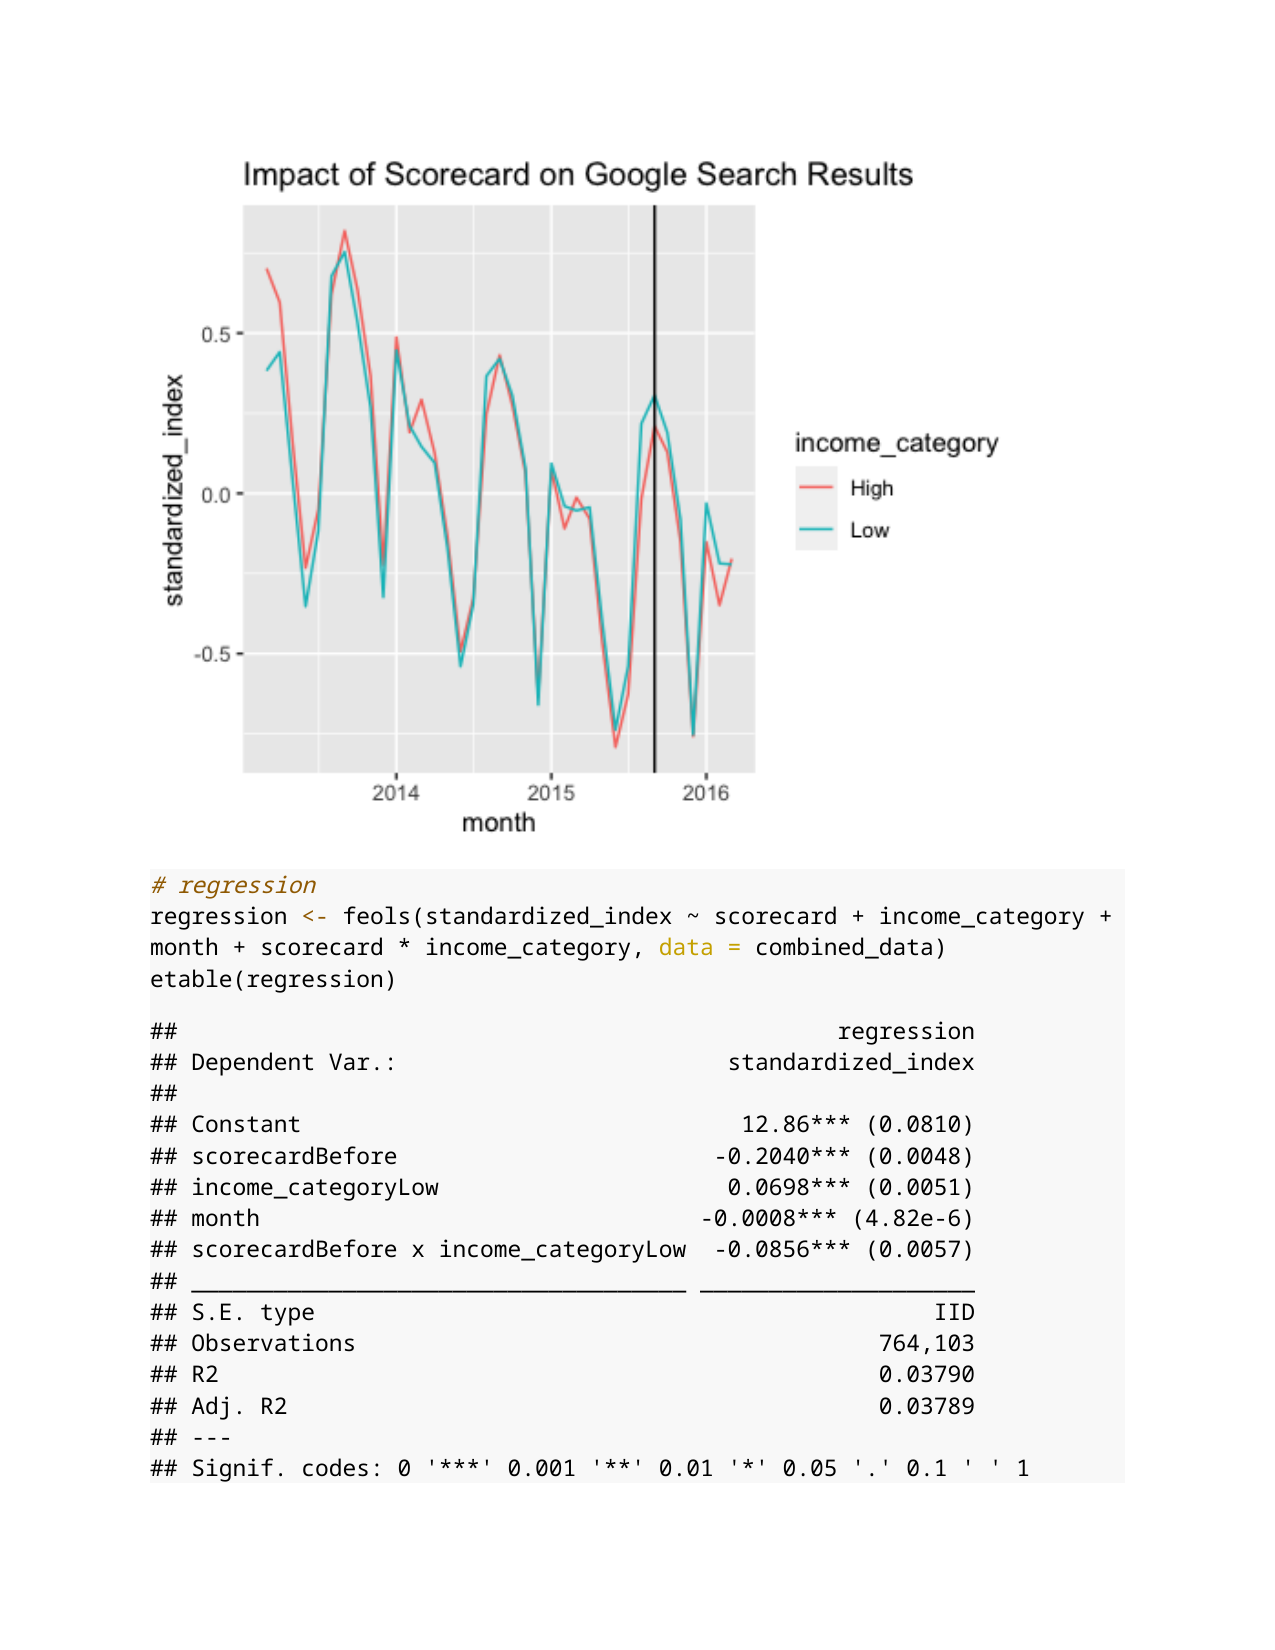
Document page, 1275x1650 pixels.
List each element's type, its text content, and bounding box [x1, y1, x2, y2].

text # regression regression <- feols(standardized_index ~ scorecard + income_category + month + scorecard * income_category, data = combined_data) etable(regression) [150, 869, 1125, 994]
text ## regression ## Dependent Var.: standardized_index ## ## Constant 12.86*** (0.0810) ## scorecardBefore -0.2040*** (0.0048) ## income_categoryLow 0.0698*** (0.0051) ## month -0.0008*** (4.82e-6) ## scorecardBefore x income_categoryLow -0.0856*** (0.0057) ## ____________________________________ ____________________ ## S.E. type IID ## Observations 764,103 ## R2 0.03790 ## Adj. R2 0.03789 ## --- ## Signif. codes: 0 '***' 0.001 '**' 0.01 '*' 0.05 '.' 0.1 ' ' 1 [150, 1014, 1125, 1483]
picture [150, 150, 1025, 850]
